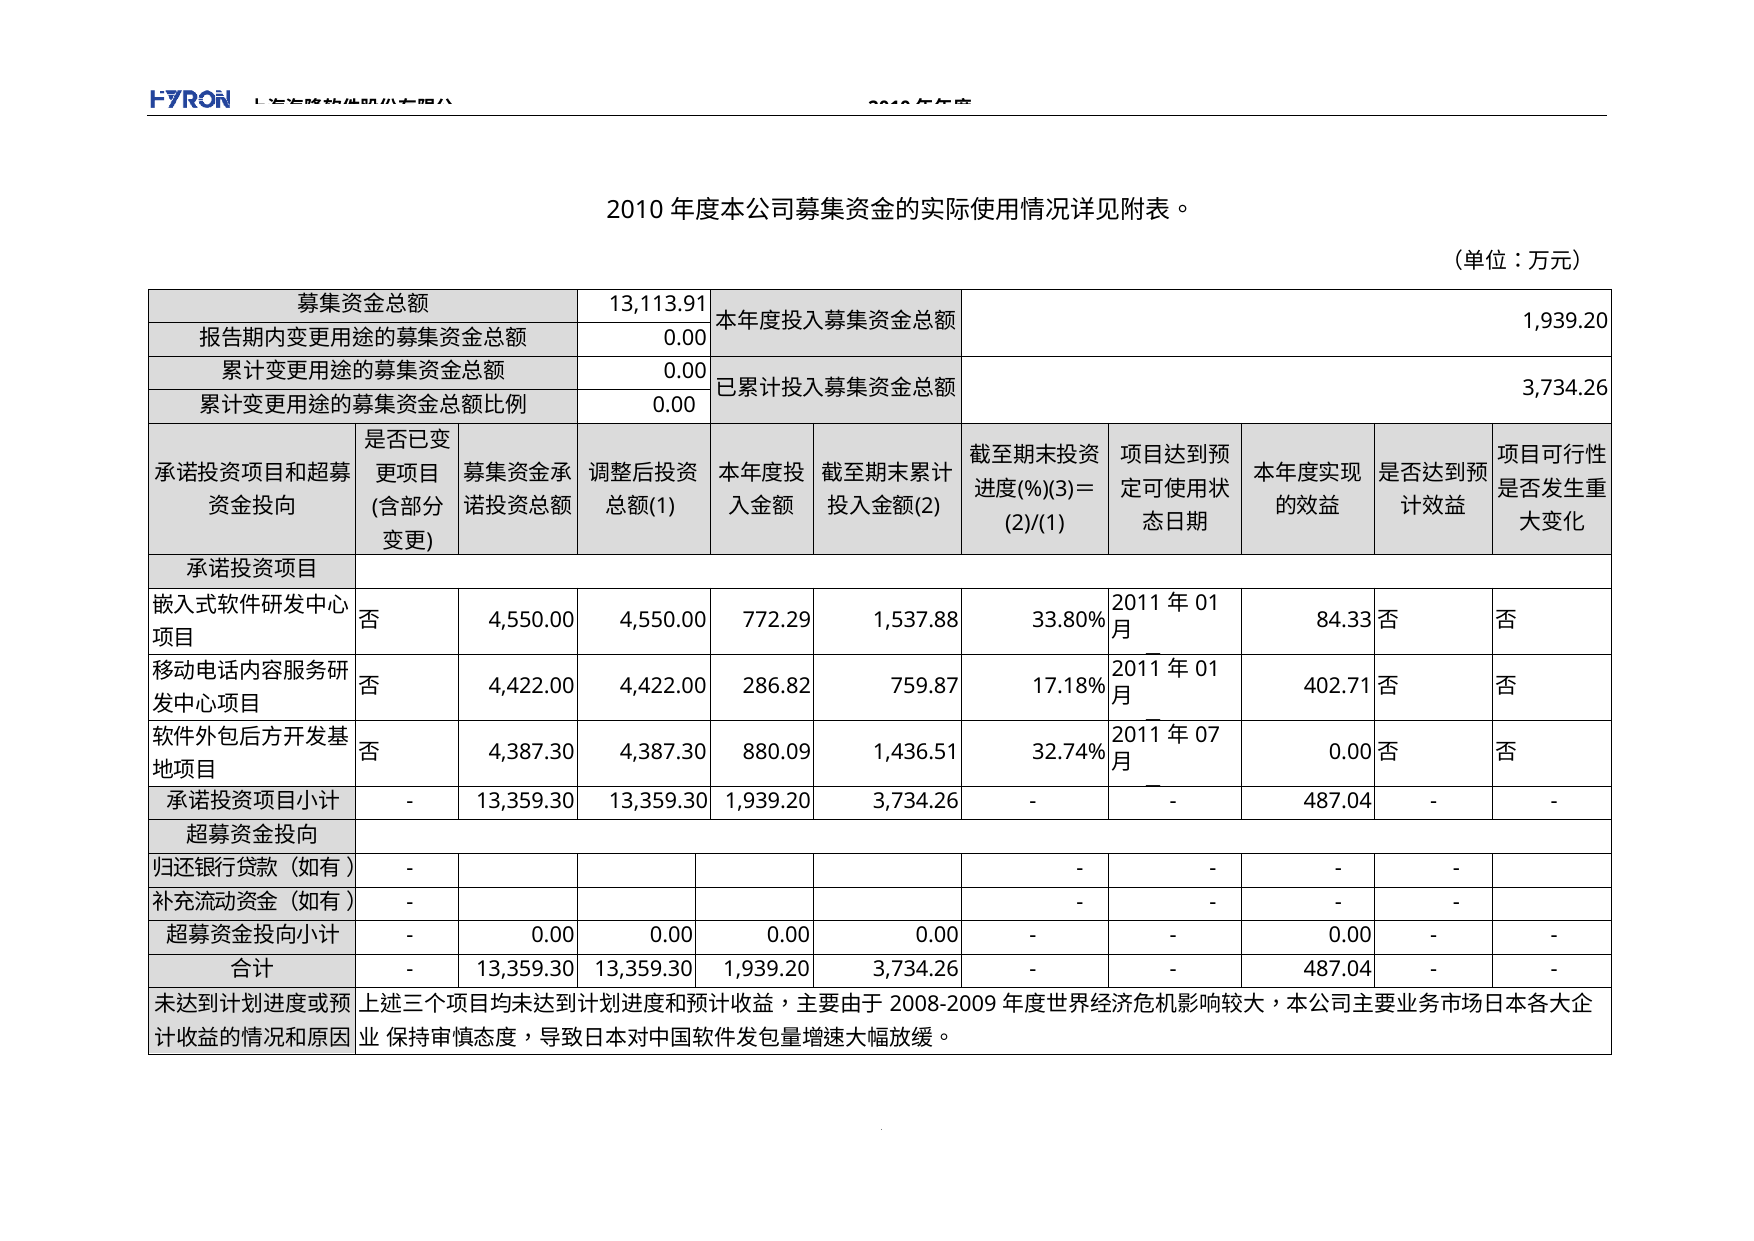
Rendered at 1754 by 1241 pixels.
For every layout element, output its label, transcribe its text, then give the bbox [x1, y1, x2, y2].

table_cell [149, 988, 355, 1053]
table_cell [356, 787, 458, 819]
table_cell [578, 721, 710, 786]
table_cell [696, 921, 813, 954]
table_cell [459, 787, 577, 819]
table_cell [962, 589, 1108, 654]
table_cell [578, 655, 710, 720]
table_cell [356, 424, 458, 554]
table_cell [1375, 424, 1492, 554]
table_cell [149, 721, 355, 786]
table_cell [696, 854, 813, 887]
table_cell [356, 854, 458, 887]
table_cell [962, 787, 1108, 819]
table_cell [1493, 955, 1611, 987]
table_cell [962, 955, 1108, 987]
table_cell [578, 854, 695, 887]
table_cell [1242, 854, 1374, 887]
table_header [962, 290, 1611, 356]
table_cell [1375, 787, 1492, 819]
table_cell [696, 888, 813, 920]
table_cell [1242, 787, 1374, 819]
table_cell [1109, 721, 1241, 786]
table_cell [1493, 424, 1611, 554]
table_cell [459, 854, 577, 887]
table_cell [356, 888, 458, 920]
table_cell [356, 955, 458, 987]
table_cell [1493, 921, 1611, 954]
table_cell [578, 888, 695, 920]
picture [150, 90, 230, 108]
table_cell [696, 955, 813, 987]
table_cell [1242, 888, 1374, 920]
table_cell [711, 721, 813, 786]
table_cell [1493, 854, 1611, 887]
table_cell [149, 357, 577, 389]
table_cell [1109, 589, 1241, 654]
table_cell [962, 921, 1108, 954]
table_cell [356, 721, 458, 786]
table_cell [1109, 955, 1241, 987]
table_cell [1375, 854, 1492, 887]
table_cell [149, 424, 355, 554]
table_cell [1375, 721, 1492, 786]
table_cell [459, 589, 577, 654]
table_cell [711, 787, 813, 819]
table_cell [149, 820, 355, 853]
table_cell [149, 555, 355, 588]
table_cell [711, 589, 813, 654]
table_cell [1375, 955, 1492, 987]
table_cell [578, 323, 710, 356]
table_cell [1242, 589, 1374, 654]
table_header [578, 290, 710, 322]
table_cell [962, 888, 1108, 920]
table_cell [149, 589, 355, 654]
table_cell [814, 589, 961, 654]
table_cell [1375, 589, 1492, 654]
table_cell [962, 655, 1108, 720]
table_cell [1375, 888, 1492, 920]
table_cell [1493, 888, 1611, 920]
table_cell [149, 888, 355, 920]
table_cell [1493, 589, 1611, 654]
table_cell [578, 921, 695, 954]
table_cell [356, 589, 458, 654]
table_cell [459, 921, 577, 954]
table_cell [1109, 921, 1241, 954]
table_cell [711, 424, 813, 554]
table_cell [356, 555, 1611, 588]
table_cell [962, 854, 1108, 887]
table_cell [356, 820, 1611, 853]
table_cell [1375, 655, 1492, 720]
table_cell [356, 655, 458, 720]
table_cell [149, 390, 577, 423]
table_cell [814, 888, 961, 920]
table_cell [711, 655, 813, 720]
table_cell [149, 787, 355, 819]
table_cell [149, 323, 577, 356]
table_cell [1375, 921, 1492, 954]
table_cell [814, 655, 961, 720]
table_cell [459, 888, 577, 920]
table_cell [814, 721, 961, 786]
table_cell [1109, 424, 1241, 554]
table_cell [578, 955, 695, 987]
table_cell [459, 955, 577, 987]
text （单位：万元） [135, 245, 1594, 275]
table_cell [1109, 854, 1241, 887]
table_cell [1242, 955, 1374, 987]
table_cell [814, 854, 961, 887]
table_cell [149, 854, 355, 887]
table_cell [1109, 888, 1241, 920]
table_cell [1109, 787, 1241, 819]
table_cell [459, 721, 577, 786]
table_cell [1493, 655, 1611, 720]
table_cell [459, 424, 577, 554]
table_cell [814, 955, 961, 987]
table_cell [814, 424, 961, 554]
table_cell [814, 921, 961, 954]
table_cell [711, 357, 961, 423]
text 2010 年度本公司募集资金的实际使用情况详见附表。 [606, 192, 1625, 226]
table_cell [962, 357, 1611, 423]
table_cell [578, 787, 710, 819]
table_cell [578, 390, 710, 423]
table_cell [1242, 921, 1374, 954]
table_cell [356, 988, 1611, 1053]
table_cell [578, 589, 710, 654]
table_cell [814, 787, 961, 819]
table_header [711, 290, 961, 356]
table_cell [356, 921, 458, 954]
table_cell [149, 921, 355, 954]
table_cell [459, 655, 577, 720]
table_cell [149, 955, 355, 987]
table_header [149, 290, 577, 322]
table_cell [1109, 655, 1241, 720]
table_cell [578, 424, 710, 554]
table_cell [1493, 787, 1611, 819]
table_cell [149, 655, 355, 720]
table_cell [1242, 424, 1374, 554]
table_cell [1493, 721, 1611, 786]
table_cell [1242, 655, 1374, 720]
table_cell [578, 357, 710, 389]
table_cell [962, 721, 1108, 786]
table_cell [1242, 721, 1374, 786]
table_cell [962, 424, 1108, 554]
